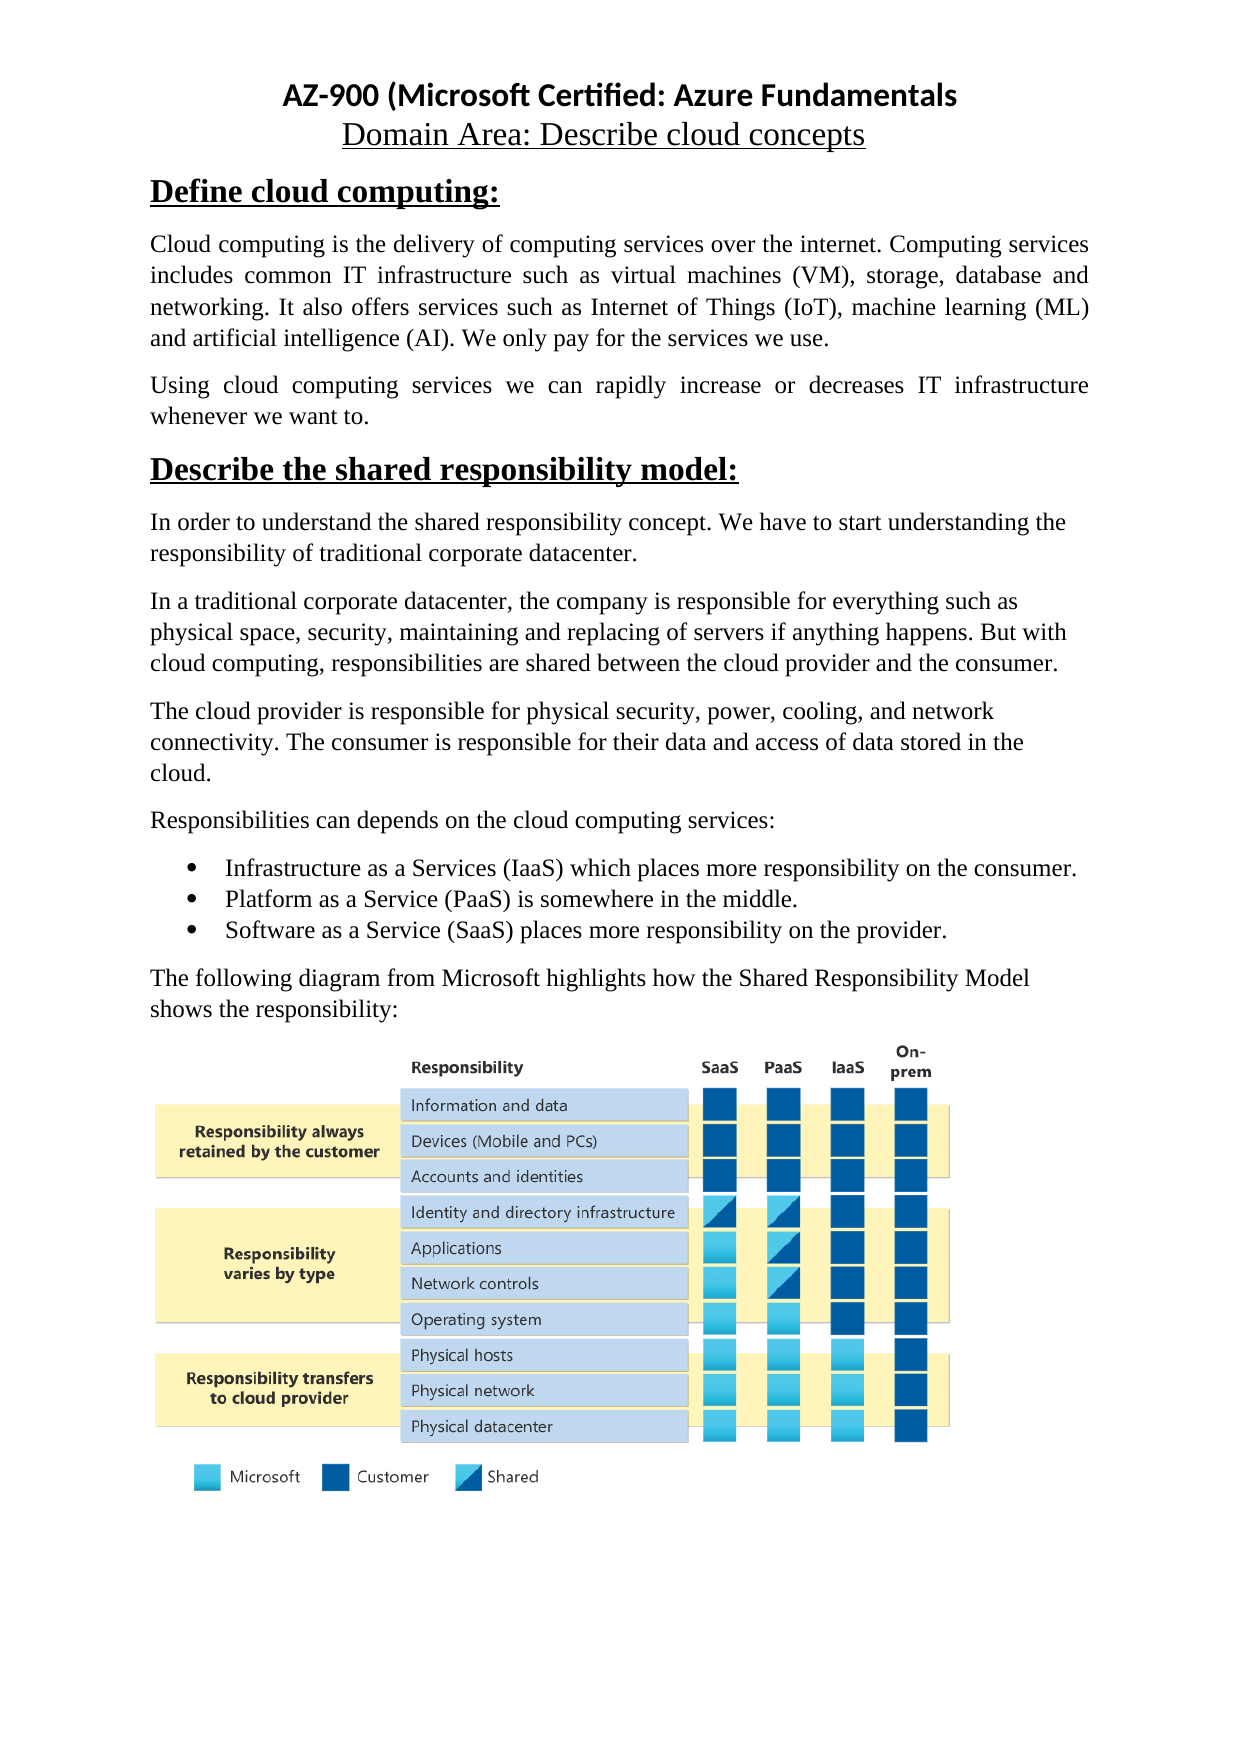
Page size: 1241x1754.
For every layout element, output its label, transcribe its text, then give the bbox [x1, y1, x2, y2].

text In order to understand the shared responsibility concept. We have to start understanding the responsibility of traditional corporate datacenter. [150, 507, 1090, 567]
text The cloud provider is responsible for physical security, power, cooling, and network connectivity. The consumer is responsible for their data and access of data stored in the cloud. [150, 696, 1090, 787]
text Describe the shared responsibility model: [150, 449, 1090, 487]
list Platform as a Service (PaaS) is somewhere in the middle. [187, 884, 1090, 913]
text Using cloud computing services we can rapidly increase or decreases IT infrastructure whenever we want to. [150, 370, 1090, 430]
text Cloud computing is the delivery of computing services over the internet. Computing services includes common IT infrastructure such as virtual machines (VM), storage, database and networking. It also offers services such as Internet of Things (IoT), machine learning (ML) and artificial intelligence (AI). We only pay for the services we use. [150, 229, 1090, 351]
list Infrastructure as a Services (IaaS) which places more responsibility on the consumer. [187, 853, 1090, 882]
text The following diagram from Microsoft highlights how the Shared Responsibility Model shows the responsibility: [150, 963, 1090, 1023]
text Responsibilities can depends on the cloud computing services: [150, 806, 1090, 834]
text Define cloud computing: [150, 172, 1090, 210]
list Software as a Service (SaaS) places more responsibility on the provider. [187, 915, 1090, 944]
text In a traditional corporate datacenter, the company is responsible for everything such as physical space, security, maintaining and replacing of servers if anything happens. But with cloud computing, responsibilities are shared between the cloud provider and the consumer. [150, 586, 1090, 677]
picture [150, 1041, 955, 1502]
